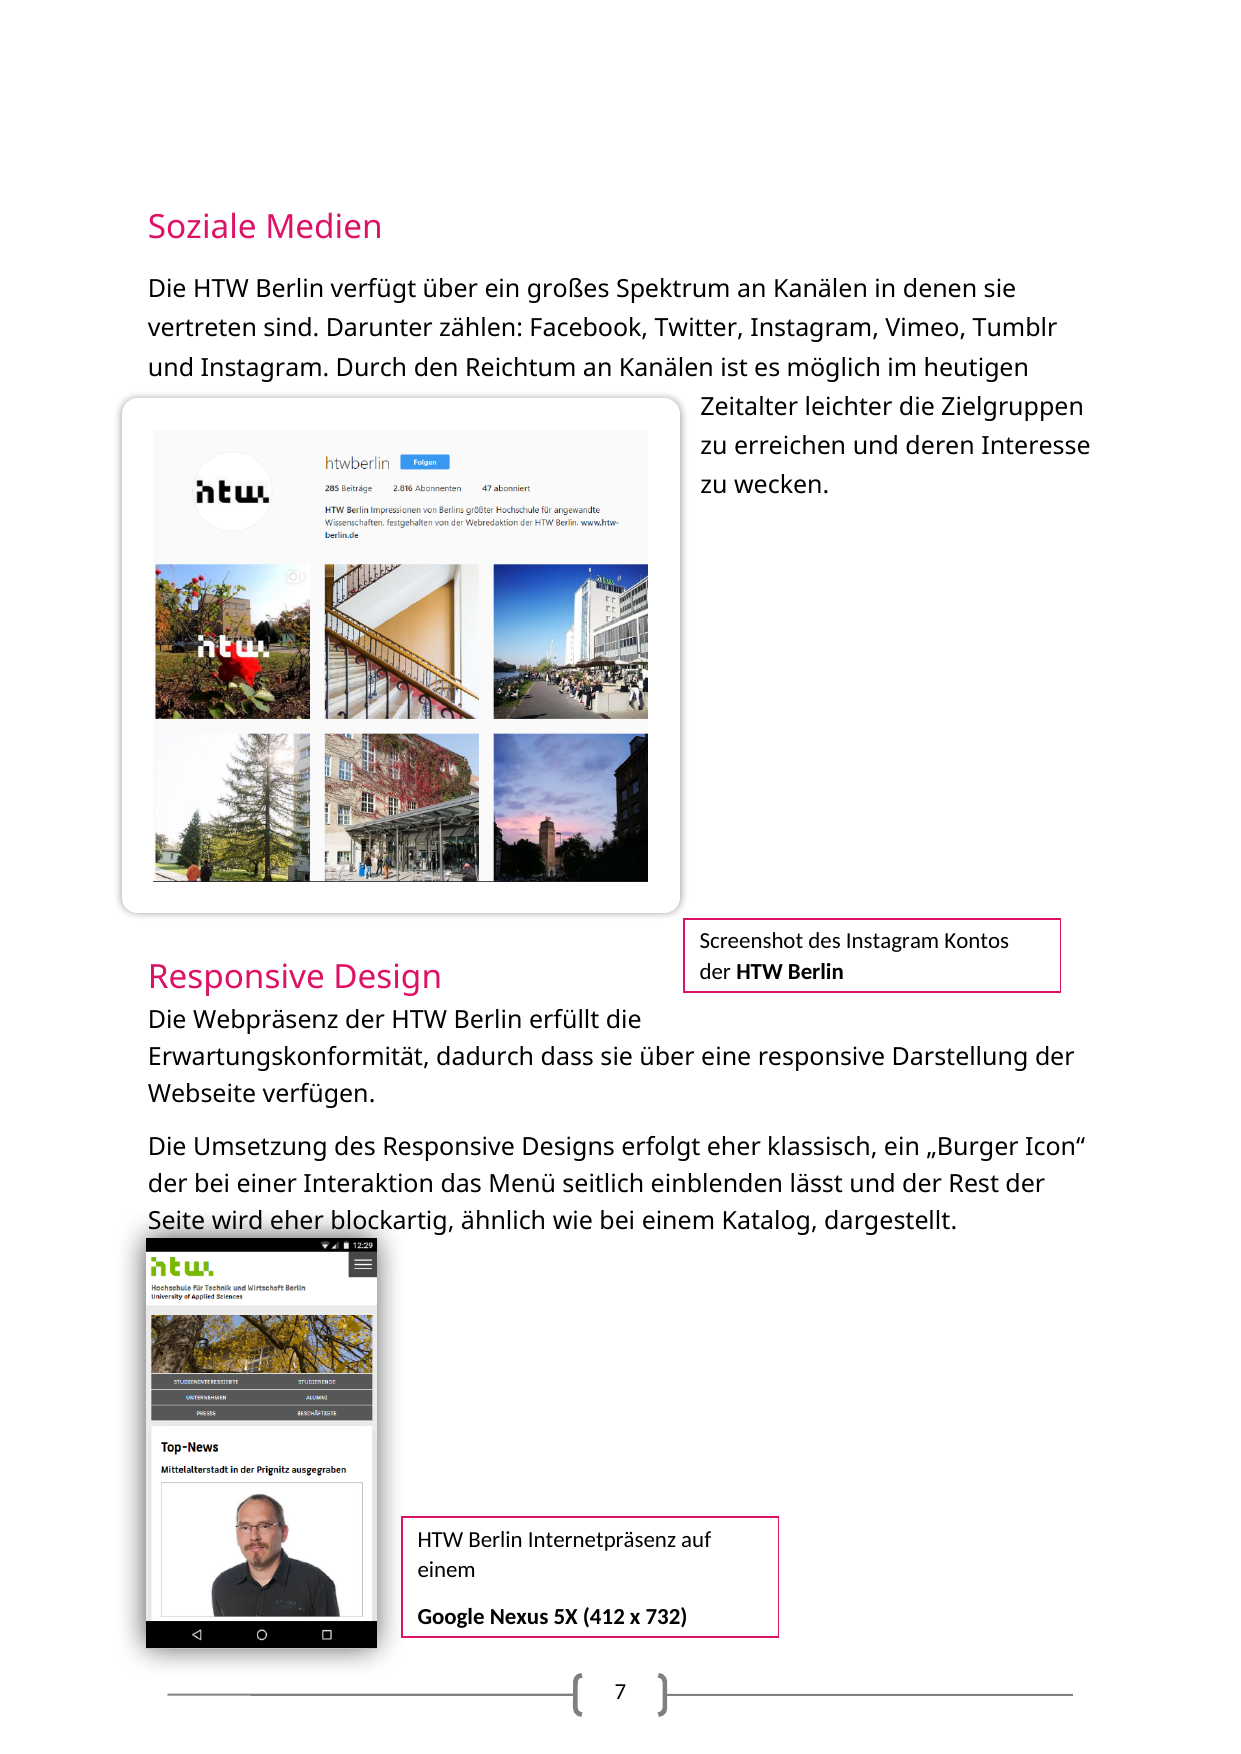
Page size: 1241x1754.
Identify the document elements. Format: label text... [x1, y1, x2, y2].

subtitle Responsive Design [148, 953, 1093, 998]
text Die Umsetzung des Responsive Designs erfolgt eher klassisch, ein „Burger Icon“ der bei einer Interaktion das Menü seitlich einblenden lässt und der Rest der Seite wird eher blockartig, ähnlich wie bei einem Katalog, dargestellt. [148, 1129, 1093, 1236]
text Die HTW Berlin verfügt über ein großes Spektrum an Kanälen in denen sie vertreten sind. Darunter zählen: Facebook, Twitter, Instagram, Vimeo, Tumblr und Instagram. Durch den Reichtum an Kanälen ist es möglich im heutigen Zeitalter leichter die Zielgruppen zu erreichen und deren Interesse zu wecken. [148, 271, 1093, 501]
subtitle Soziale Medien [148, 203, 1093, 248]
picture [153, 430, 648, 882]
text Die Webpräsenz der HTW Berlin erfüllt die Erwartungskonformität, dadurch dass sie über eine responsive Darstellung der Webseite verfügen. [148, 1002, 1093, 1109]
picture [146, 1238, 377, 1649]
